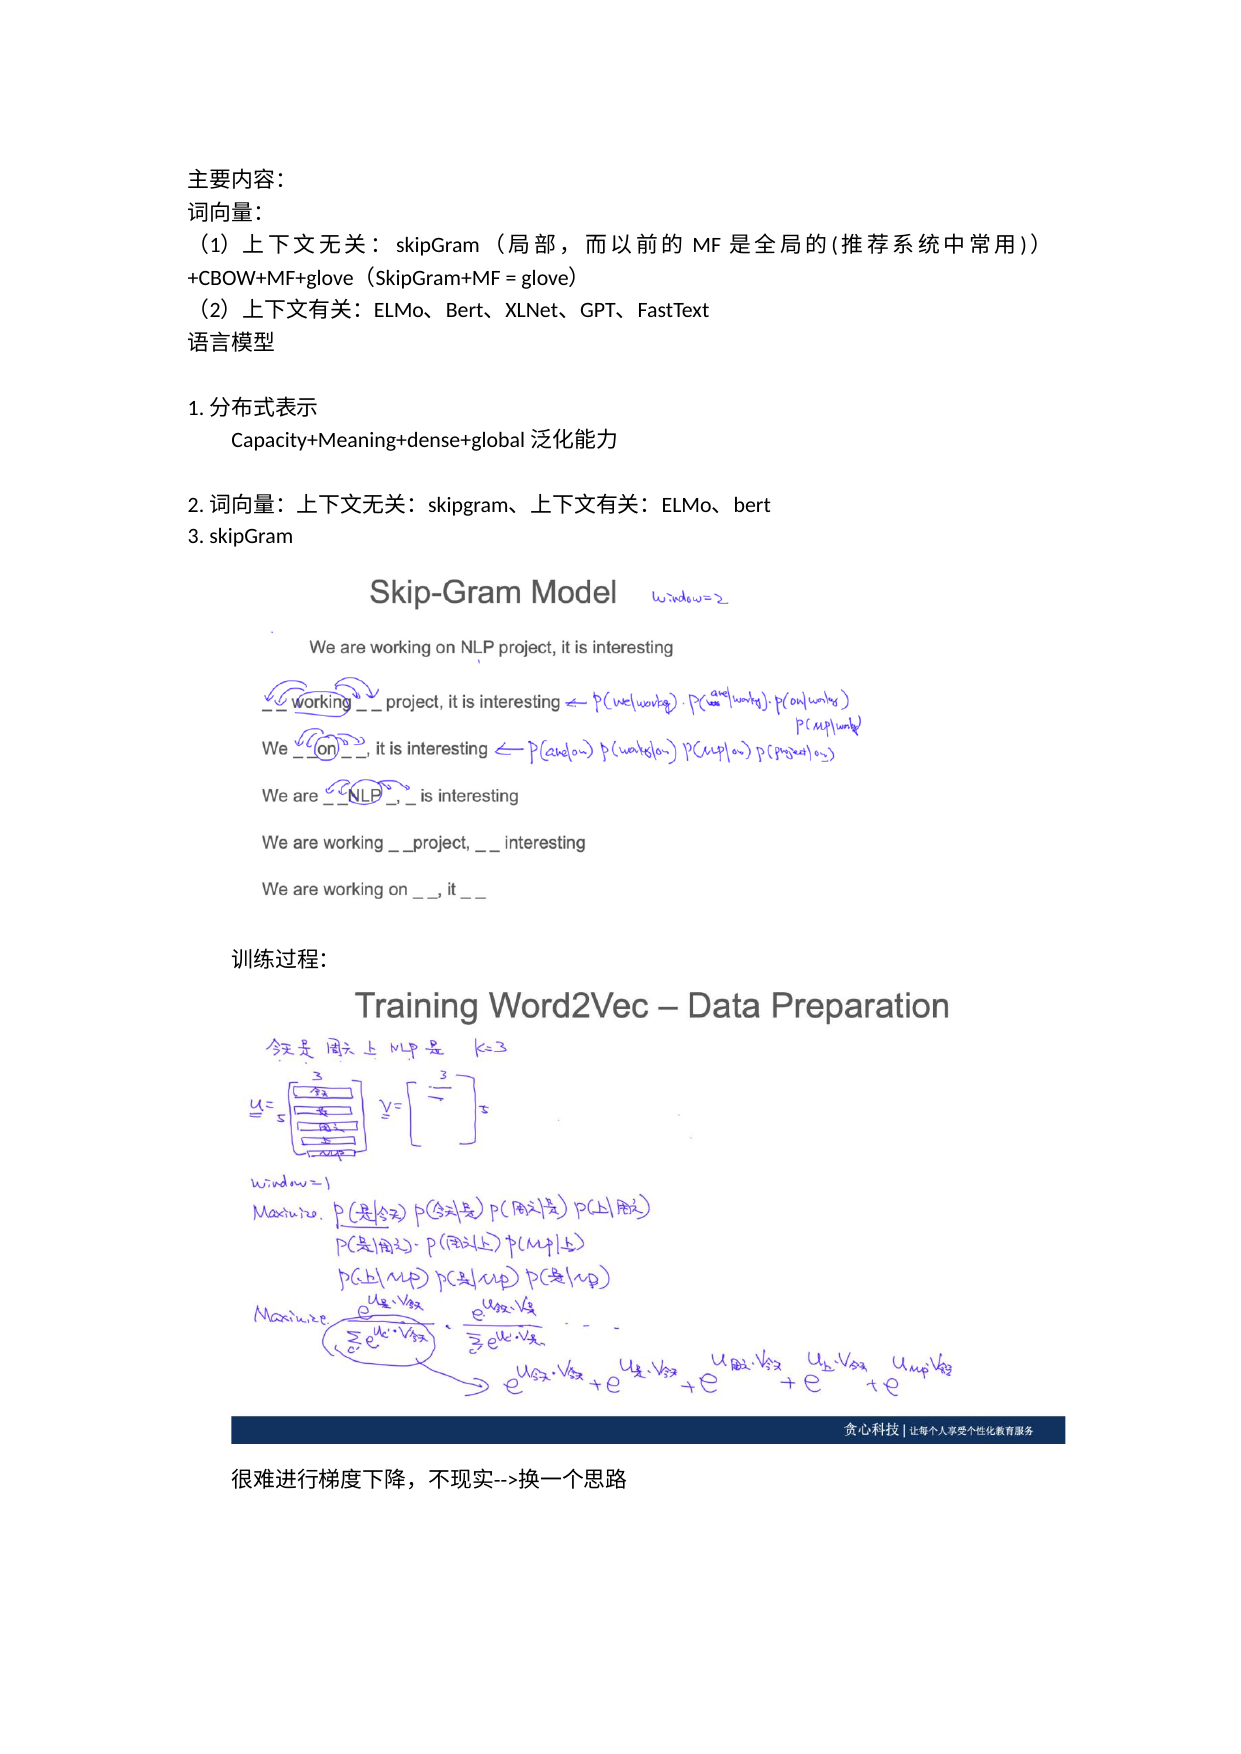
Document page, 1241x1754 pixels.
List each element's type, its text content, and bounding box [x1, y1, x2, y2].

text 主要内容： [187, 162, 1053, 194]
picture [231, 974, 1066, 1444]
list 训练过程： [187, 942, 1053, 974]
list 词向量：上下文无关：skipgram、上下文有关：ELMo、bert [187, 487, 1053, 519]
list 很难进行梯度下降，不现实-->换一个思路 [187, 1462, 1053, 1494]
list 上下文无关：skipGram（局部，而以前的MF是全局的(推荐系统中常用)）+CBOW+MF+glove（SkipGram+MF = glove） [187, 227, 1053, 292]
list 分布式表示 [187, 389, 1053, 422]
text 语言模型 [187, 324, 1053, 357]
text 词向量： [187, 194, 1053, 227]
picture [231, 552, 862, 916]
list skipGram [187, 519, 1053, 552]
list Capacity+Meaning+dense+global 泛化能力 [187, 422, 1053, 454]
list 上下文有关：ELMo、Bert、XLNet、GPT、FastText [187, 292, 1053, 324]
